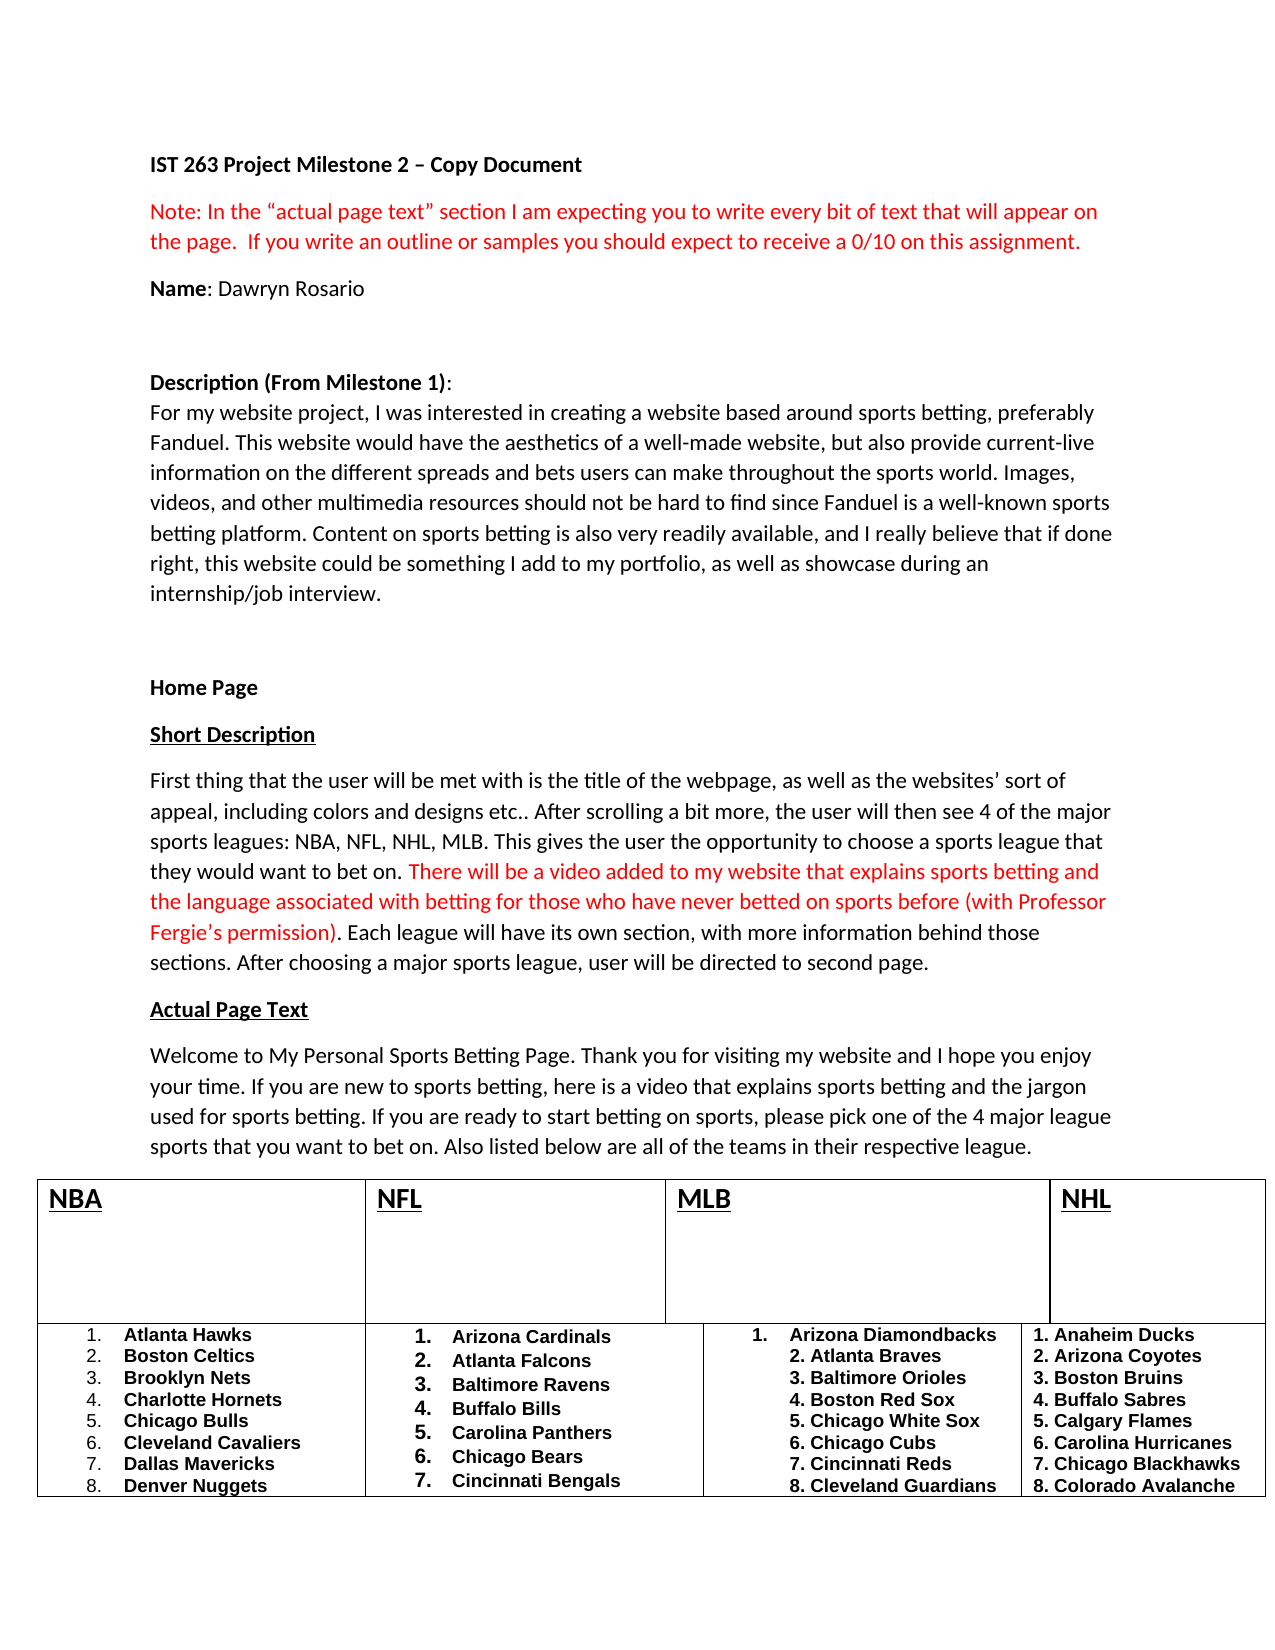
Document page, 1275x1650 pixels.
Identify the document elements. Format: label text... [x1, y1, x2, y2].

table_header NFL [366, 1180, 665, 1323]
table_header NBA [38, 1180, 365, 1323]
text Actual Page Text [150, 995, 1125, 1023]
table_header MLB [666, 1180, 1049, 1323]
text Name: Dawryn Rosario [150, 274, 1125, 302]
text Home Page [150, 673, 1125, 701]
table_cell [704, 1324, 1021, 1496]
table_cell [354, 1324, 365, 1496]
text Welcome to My Personal Sports Betting Page. Thank you for visiting my website and I hope you enjoy your time. If you are new to sports betting, here is a video that explains sports betting and the jargon used for sports betting. If you are ready to start betting on sports, please pick one of the 4 major league sports that you want to bet on. Also listed below are all of the teams in their respective league. [150, 1042, 1125, 1160]
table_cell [366, 1324, 703, 1496]
text Note: In the “actual page text” section I am expecting you to write every bit of text that will appear on the page. If you write an outline or samples you should expect to receive a 0/10 on this assignment. [150, 197, 1125, 255]
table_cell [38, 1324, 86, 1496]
text IST 263 Project Milestone 2 – Copy Document [150, 150, 1125, 178]
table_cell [1022, 1324, 1265, 1496]
text Description (From Milestone 1): For my website project, I was interested in creating a website based around sports betting, preferably Fanduel. This website would have the aesthetics of a well-made website, but also provide current-live information on the different spreads and bets users can make throughout the sports world. Images, videos, and other multimedia resources should not be hard to find since Fanduel is a well-known sports betting platform. Content on sports betting is also very readily available, and I really believe that if done right, this website could be something I add to my portfolio, as well as showcase during an internship/job interview. [150, 368, 1125, 607]
table_header NHL [1051, 1180, 1265, 1323]
text Short Description [150, 720, 1125, 748]
text First thing that the user will be met with is the title of the webpage, as well as the websites’ sort of appeal, including colors and designs etc.. After scrolling a bit more, the user will then see 4 of the major sports leagues: NBA, NFL, NHL, MLB. This gives the user the opportunity to choose a sports league that they would want to bet on. There will be a video added to my website that explains sports betting and the language associated with betting for those who have never betted on sports before (with Professor Fergie’s permission). Each league will have its own section, with more information behind those sections. After choosing a major sports league, user will be directed to second page. [150, 767, 1125, 976]
